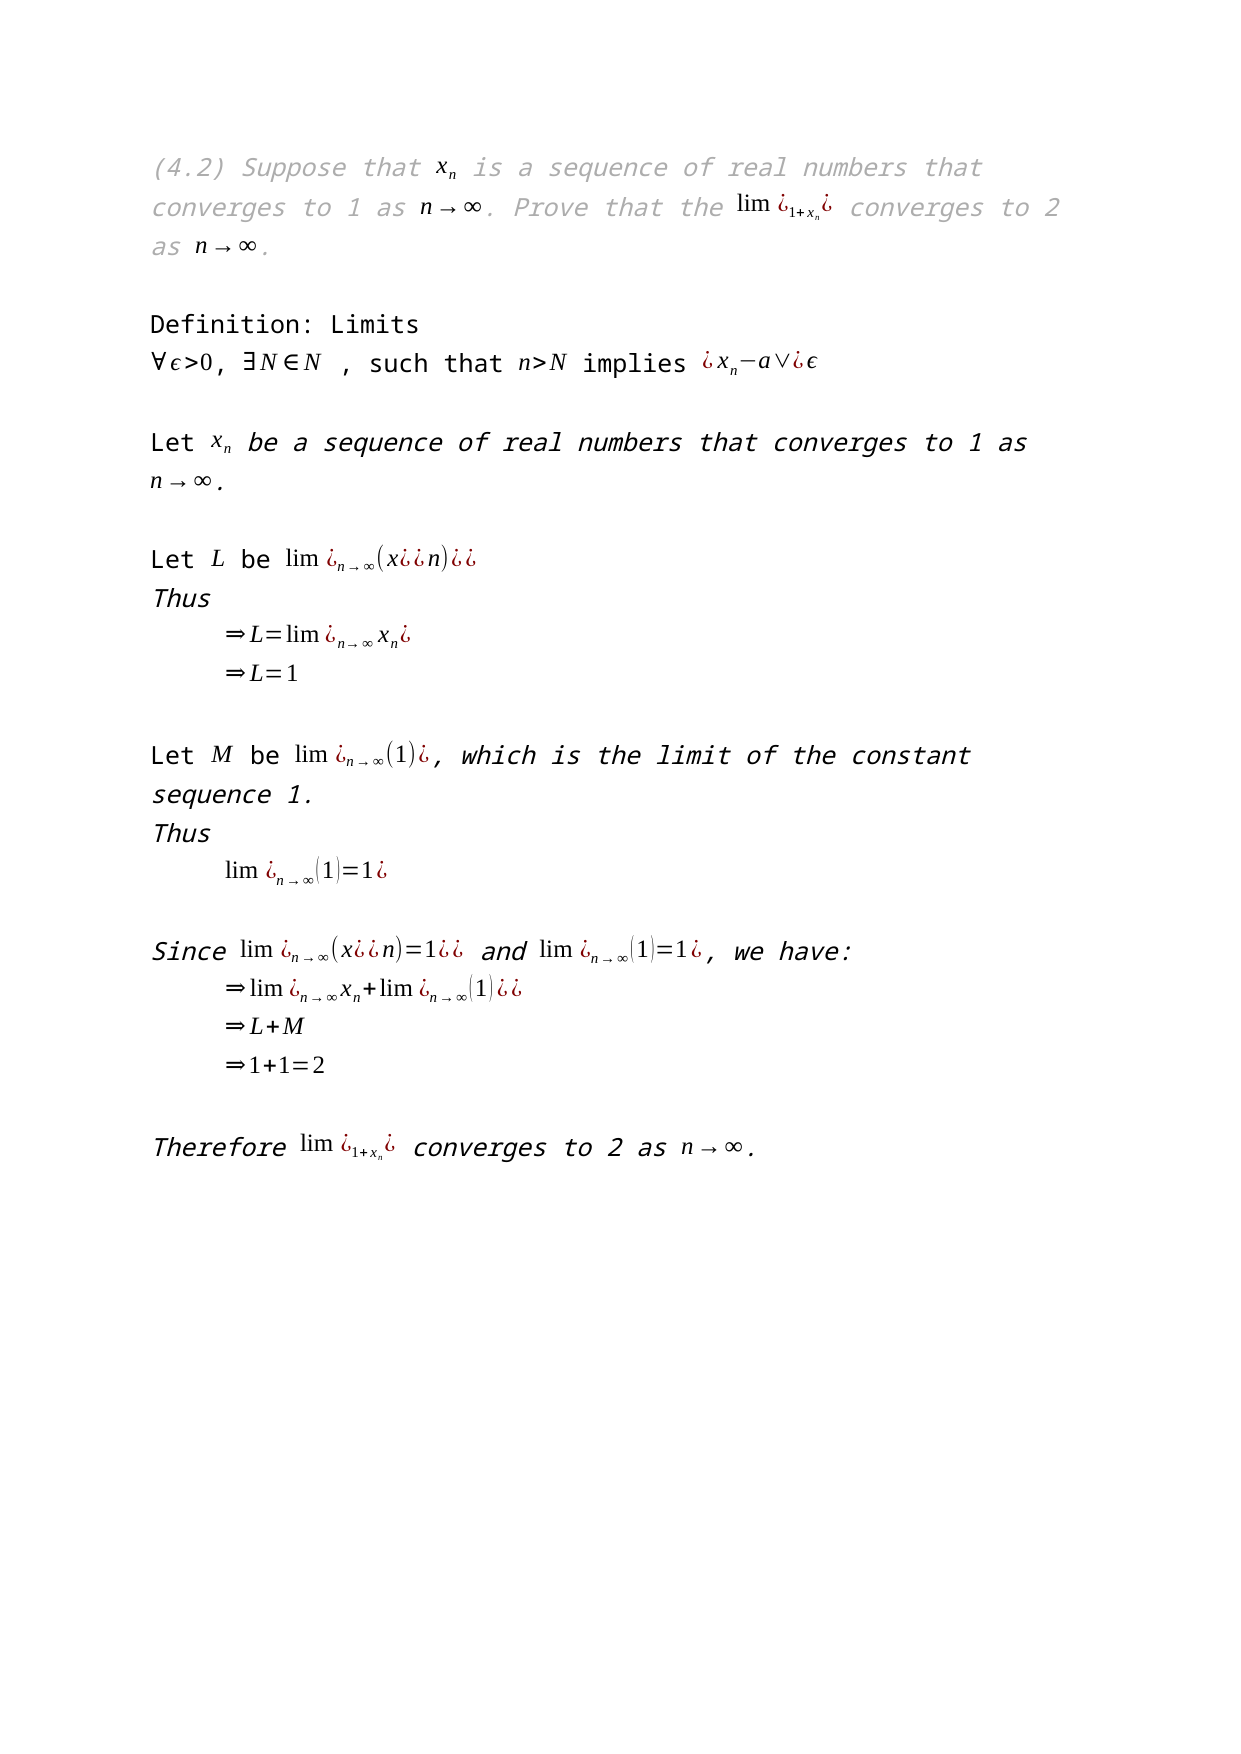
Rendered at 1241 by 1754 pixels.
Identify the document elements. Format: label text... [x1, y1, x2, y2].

text (4.2) Suppose that is a sequence of real numbers that converges to 1 as . Prove that the converges to 2 as . [150, 150, 1090, 262]
text Therefore converges to 2 as . [150, 1129, 1090, 1163]
text Definition: Limits [150, 307, 1090, 341]
text Let be , which is the limit of the constant sequence 1. [150, 737, 1090, 811]
text , , such that implies [150, 346, 1090, 380]
text Thus [150, 581, 1090, 615]
text Let be [150, 542, 1090, 576]
text Since and , we have: [150, 933, 1090, 967]
text Thus [150, 816, 1090, 850]
text Let be a sequence of real numbers that converges to 1 as . [150, 424, 1090, 497]
